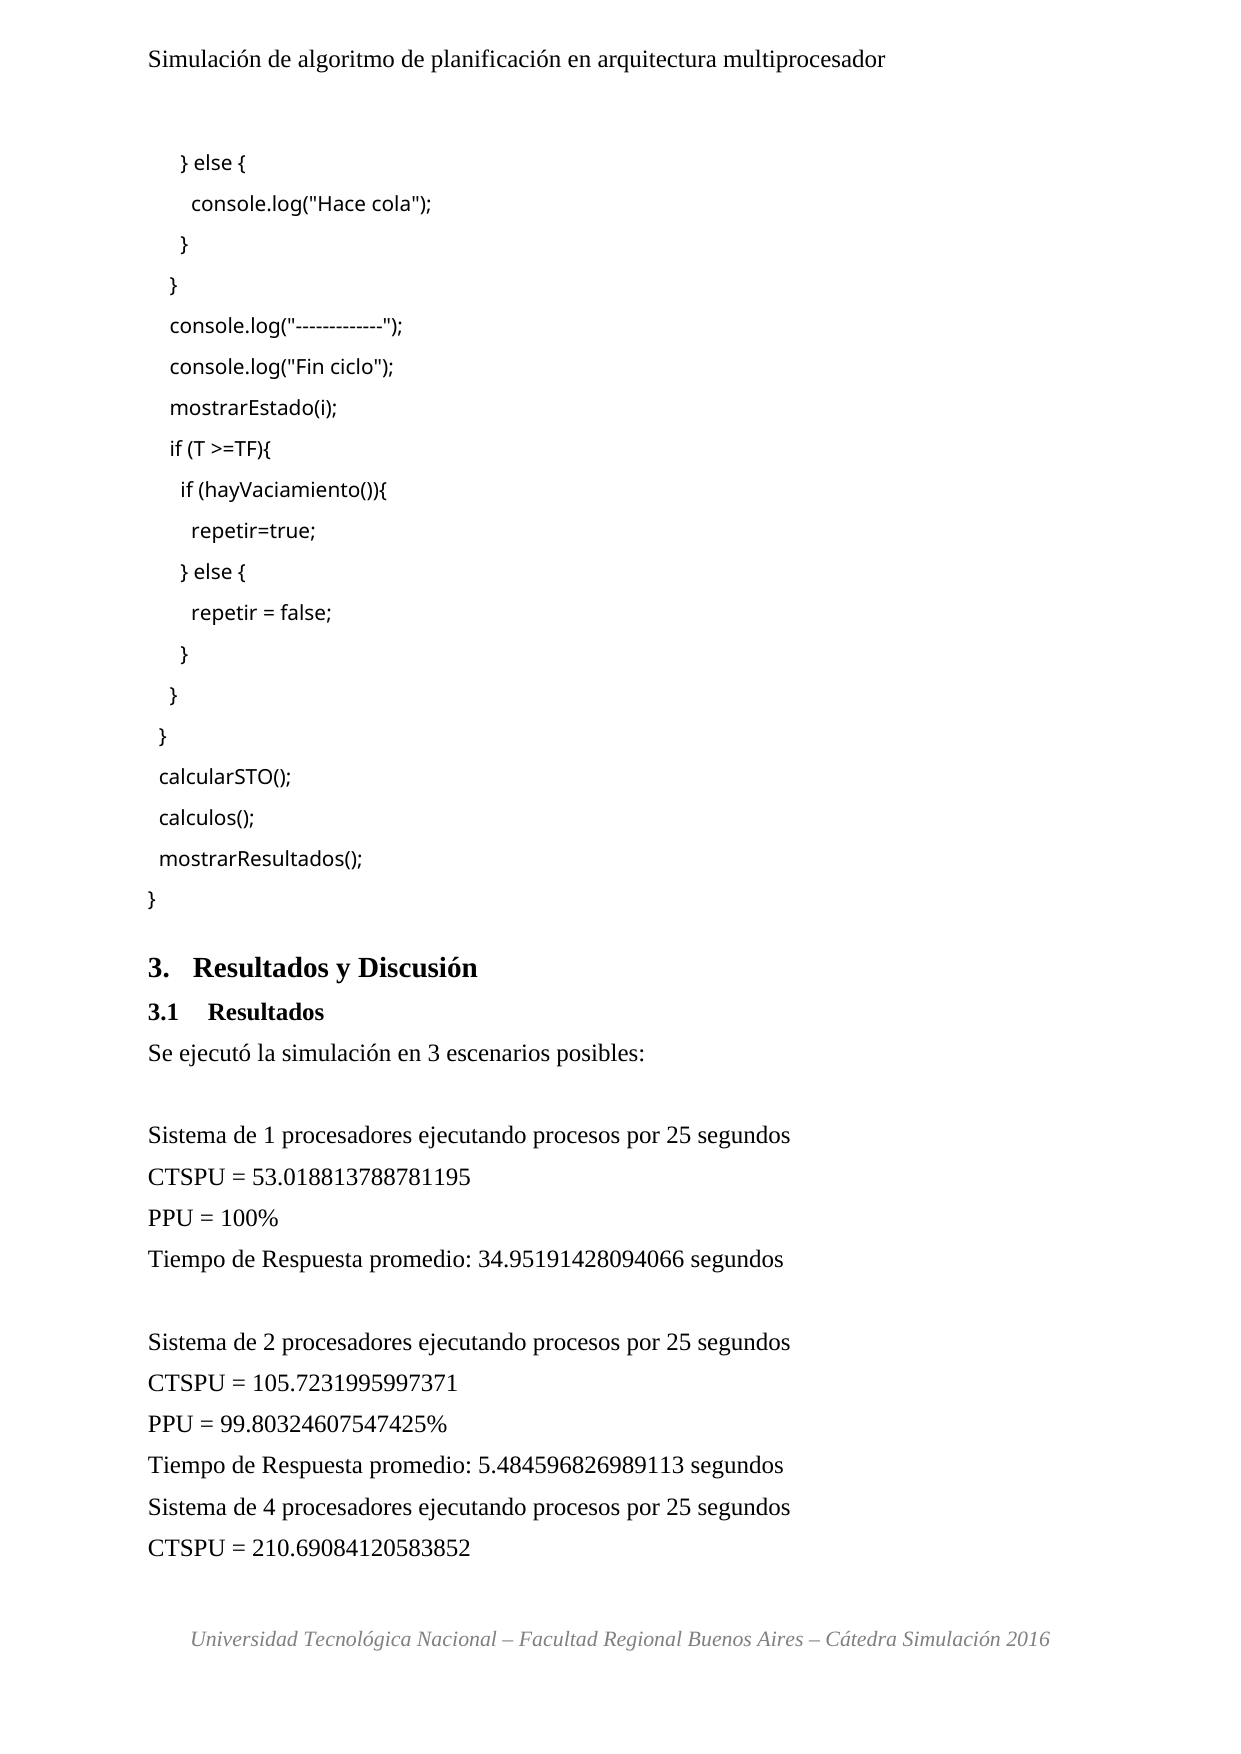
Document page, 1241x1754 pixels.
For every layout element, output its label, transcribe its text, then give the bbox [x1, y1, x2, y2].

text repetir = false; [148, 598, 1092, 626]
text repetir=true; [148, 516, 1092, 544]
text PPU = 99.80324607547425% [148, 1409, 1092, 1438]
text CTSPU = 53.018813788781195 [148, 1162, 1092, 1190]
text } else { [148, 557, 1092, 586]
text mostrarResultados(); [148, 844, 1092, 872]
text mostrarEstado(i); [148, 393, 1092, 422]
text CTSPU = 105.7231995997371 [148, 1368, 1092, 1397]
text PPU = 100% [148, 1203, 1092, 1232]
subtitle Resultados y Discusión [148, 951, 1092, 984]
text calculos(); [148, 803, 1092, 831]
text Sistema de 2 procesadores ejecutando procesos por 25 segundos [148, 1327, 1092, 1355]
text } [148, 271, 1092, 299]
text Sistema de 1 procesadores ejecutando procesos por 25 segundos [148, 1120, 1092, 1149]
text } [148, 721, 1092, 749]
text } [148, 229, 1092, 258]
text console.log("-------------"); [148, 311, 1092, 340]
text CTSPU = 210.69084120583852 [148, 1533, 1092, 1562]
text Tiempo de Respuesta promedio: 34.95191428094066 segundos [148, 1244, 1092, 1273]
text calcularSTO(); [148, 762, 1092, 790]
text Tiempo de Respuesta promedio: 5.484596826989113 segundos [148, 1450, 1092, 1479]
text } else { [148, 148, 1092, 176]
text if (T >=TF){ [148, 434, 1092, 463]
text console.log("Hace cola"); [148, 189, 1092, 217]
text } [148, 680, 1092, 708]
text if (hayVaciamiento()){ [148, 475, 1092, 504]
text } [148, 639, 1092, 667]
list Resultados [148, 997, 1092, 1025]
text } [148, 884, 1092, 913]
text Sistema de 4 procesadores ejecutando procesos por 25 segundos [148, 1492, 1092, 1520]
text console.log("Fin ciclo"); [148, 352, 1092, 381]
text Se ejecutó la simulación en 3 escenarios posibles: [148, 1038, 1092, 1067]
